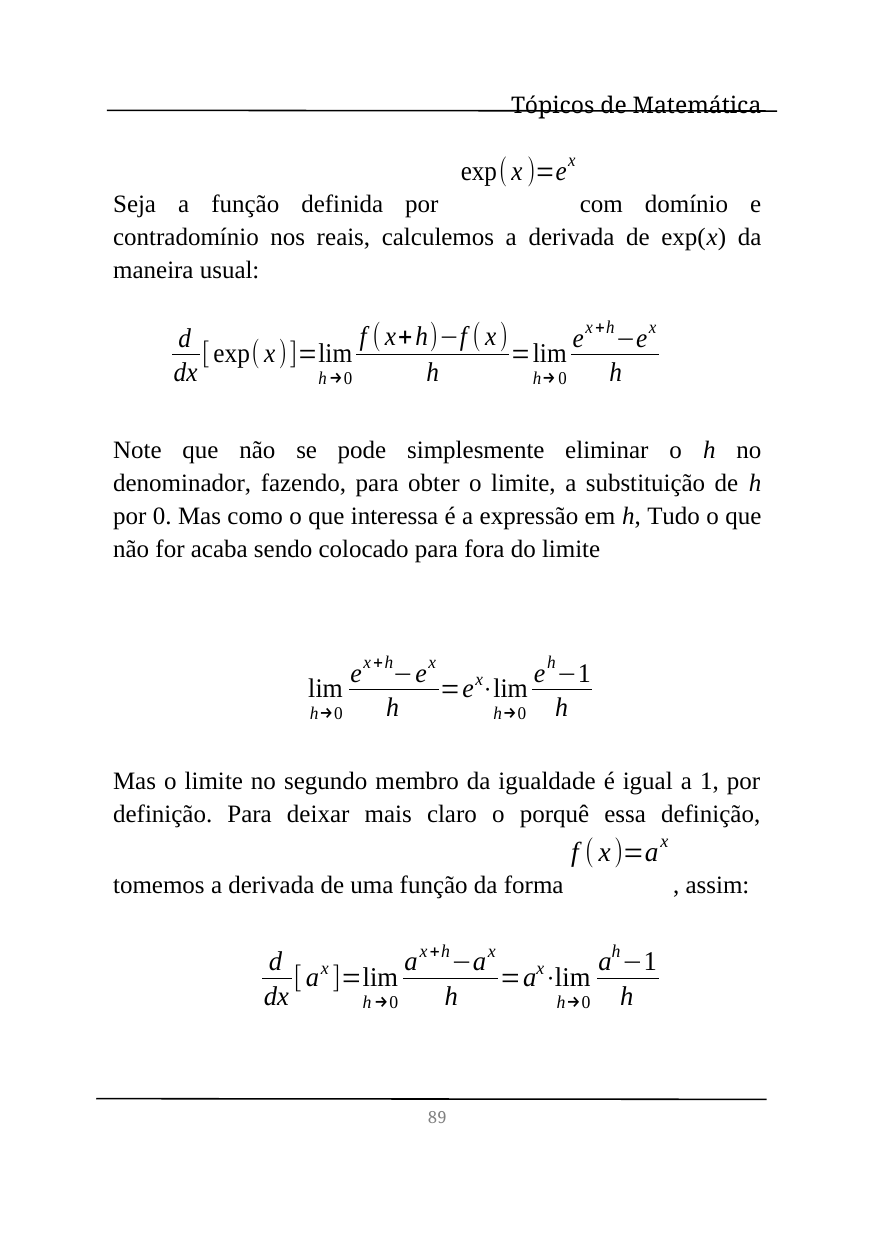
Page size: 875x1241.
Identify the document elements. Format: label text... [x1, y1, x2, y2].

text Note que não se pode simplesmente eliminar o h no denominador, fazendo, para obter o limite, a substituição de h por 0. Mas como o que interessa é a expressão em h, Tudo o que não for acaba sendo colocado para fora do limite [113, 435, 761, 563]
text Seja a função definida por com domínio e contradomínio nos reais, calculemos a derivada de exp(x) da maneira usual: [113, 151, 761, 284]
text Mas o limite no segundo membro da igualdade é igual a 1, por definição. Para deixar mais claro o porquê essa definição, tomemos a derivada de uma função da forma , assim: [113, 766, 761, 899]
